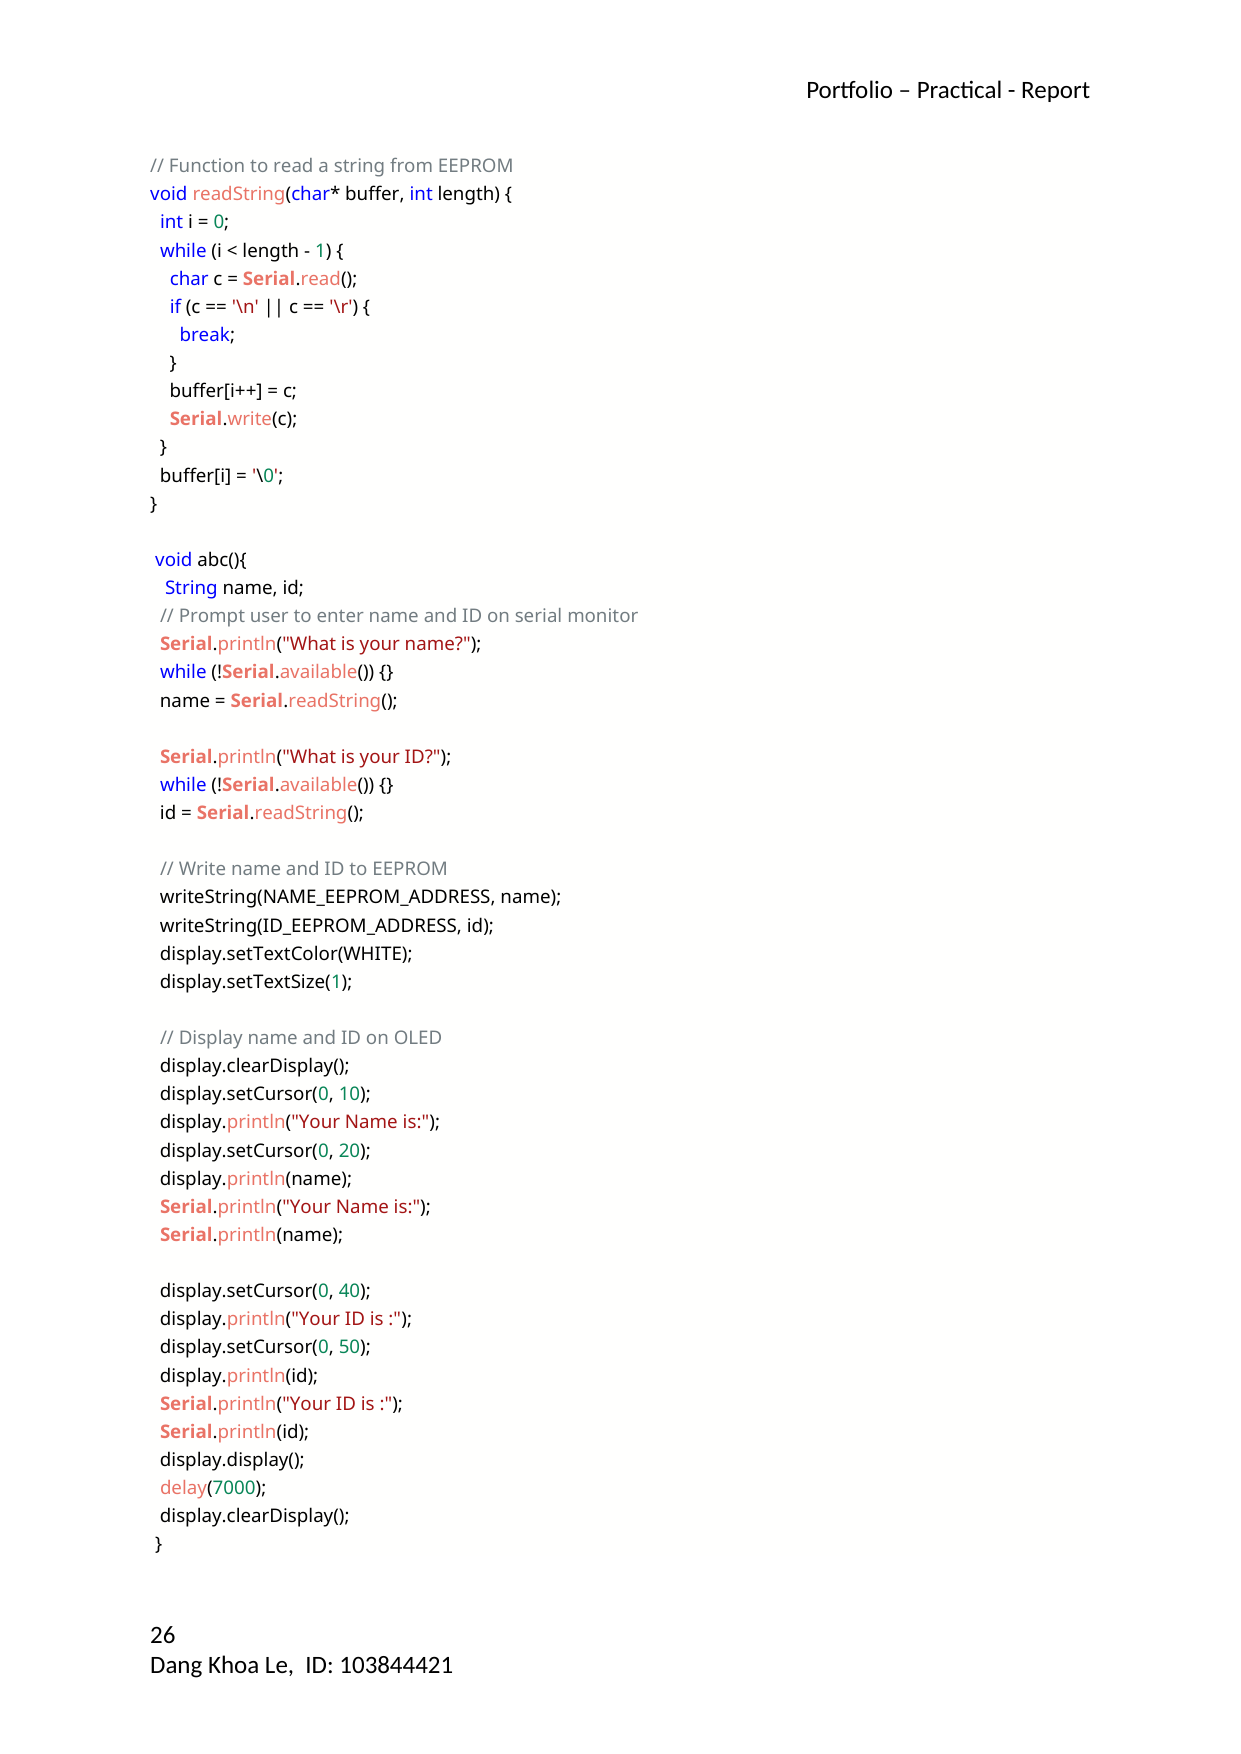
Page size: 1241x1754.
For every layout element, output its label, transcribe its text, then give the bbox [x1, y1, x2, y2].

text String name, id; [150, 572, 1090, 600]
text display.setTextSize(1); [150, 966, 1090, 994]
text buffer[i] = '\0'; [150, 459, 1090, 487]
text display.println("Your Name is:"); [150, 1106, 1090, 1134]
text Serial.write(c); [150, 403, 1090, 431]
text // Display name and ID on OLED [150, 1022, 1090, 1050]
text Serial.println(name); [150, 1219, 1090, 1247]
text void readString(char* buffer, int length) { [150, 178, 1090, 206]
text display.println("Your ID is :"); [150, 1303, 1090, 1331]
text // Prompt user to enter name and ID on serial monitor [150, 600, 1090, 628]
text int i = 0; [150, 206, 1090, 234]
text buffer[i++] = c; [150, 375, 1090, 403]
text Serial.println("Your Name is:"); [150, 1191, 1090, 1219]
text name = Serial.readString(); [150, 684, 1090, 712]
text display.println(id); [150, 1359, 1090, 1387]
text // Write name and ID to EEPROM [150, 853, 1090, 881]
text } [150, 487, 1090, 516]
text } [150, 431, 1090, 459]
text while (!Serial.available()) {} [150, 656, 1090, 684]
text // Function to read a string from EEPROM [150, 150, 1090, 178]
text Serial.println("Your ID is :"); [150, 1387, 1090, 1416]
text display.clearDisplay(); [150, 1050, 1090, 1078]
text display.println(name); [150, 1162, 1090, 1191]
text display.setTextColor(WHITE); [150, 937, 1090, 966]
text display.display(); [150, 1444, 1090, 1472]
text } [150, 1528, 1090, 1556]
text if (c == '\n' || c == '\r') { [150, 291, 1090, 319]
text delay(7000); [150, 1472, 1090, 1500]
text display.setCursor(0, 10); [150, 1078, 1090, 1106]
text while (i < length - 1) { [150, 234, 1090, 262]
text Serial.println("What is your ID?"); [150, 741, 1090, 769]
text char c = Serial.read(); [150, 262, 1090, 291]
text void abc(){ [150, 544, 1090, 572]
text } [150, 347, 1090, 375]
text display.setCursor(0, 20); [150, 1134, 1090, 1162]
text break; [150, 319, 1090, 347]
text writeString(NAME_EEPROM_ADDRESS, name); [150, 881, 1090, 909]
text id = Serial.readString(); [150, 797, 1090, 825]
text display.setCursor(0, 40); [150, 1275, 1090, 1303]
text while (!Serial.available()) {} [150, 769, 1090, 797]
text display.clearDisplay(); [150, 1500, 1090, 1528]
text display.setCursor(0, 50); [150, 1331, 1090, 1359]
text Serial.println("What is your name?"); [150, 628, 1090, 656]
text Serial.println(id); [150, 1416, 1090, 1444]
text writeString(ID_EEPROM_ADDRESS, id); [150, 909, 1090, 937]
